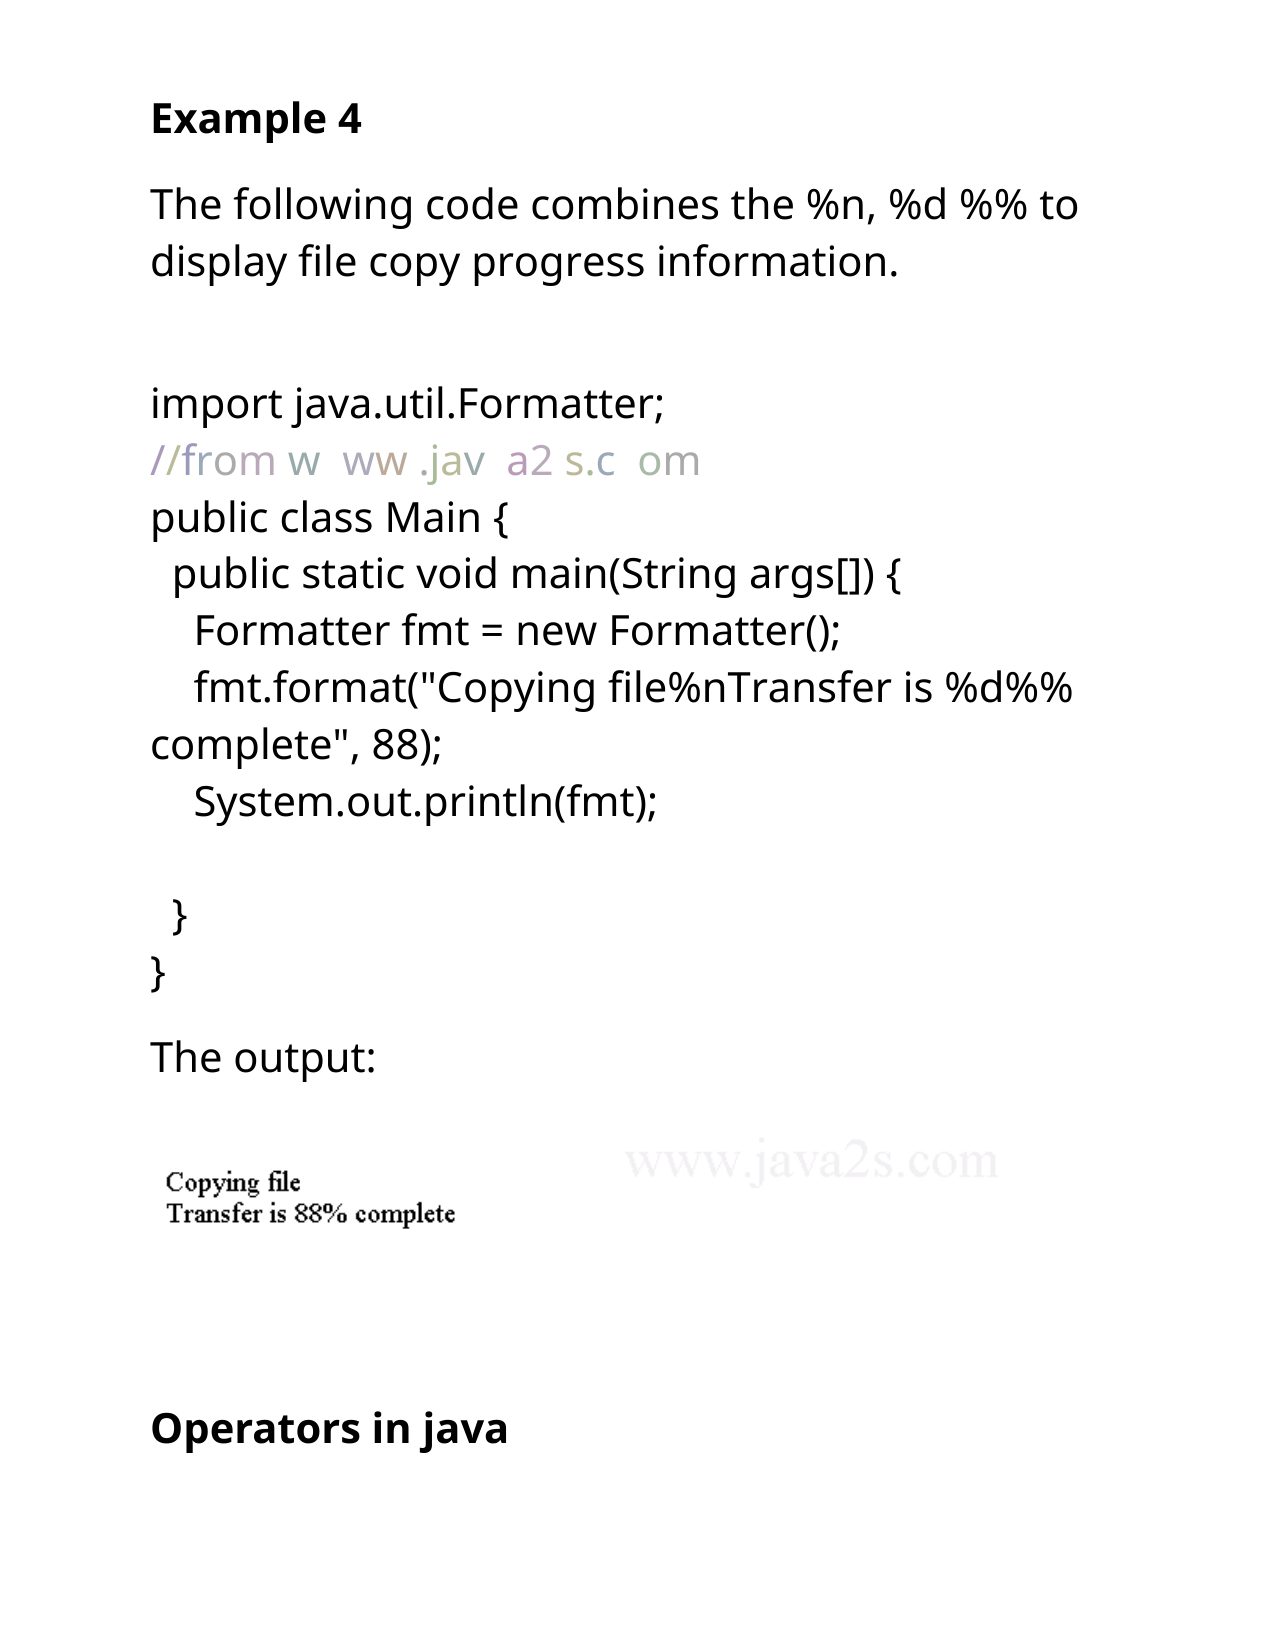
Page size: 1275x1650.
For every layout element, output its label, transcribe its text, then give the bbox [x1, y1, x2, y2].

text Operators in java [150, 1399, 1125, 1456]
text System.out.println(fmt); [150, 771, 1125, 828]
subtitle Example 4 [150, 89, 1125, 145]
text } [150, 942, 1125, 998]
text fmt.format("Copying file%nTransfer is %d%% complete", 88); [150, 658, 1125, 771]
text //from w ww .jav a2 s.c om [150, 431, 1125, 488]
text public class Main { [150, 488, 1125, 544]
text } [150, 885, 1125, 942]
picture [150, 1113, 1094, 1370]
text import java.util.Formatter; [150, 374, 1125, 431]
text The output: [150, 1028, 1125, 1084]
text Formatter fmt = new Formatter(); [150, 601, 1125, 658]
text The following code combines the %n, %d %% to display file copy progress information. [150, 174, 1125, 288]
text public static void main(String args[]) { [150, 544, 1125, 601]
